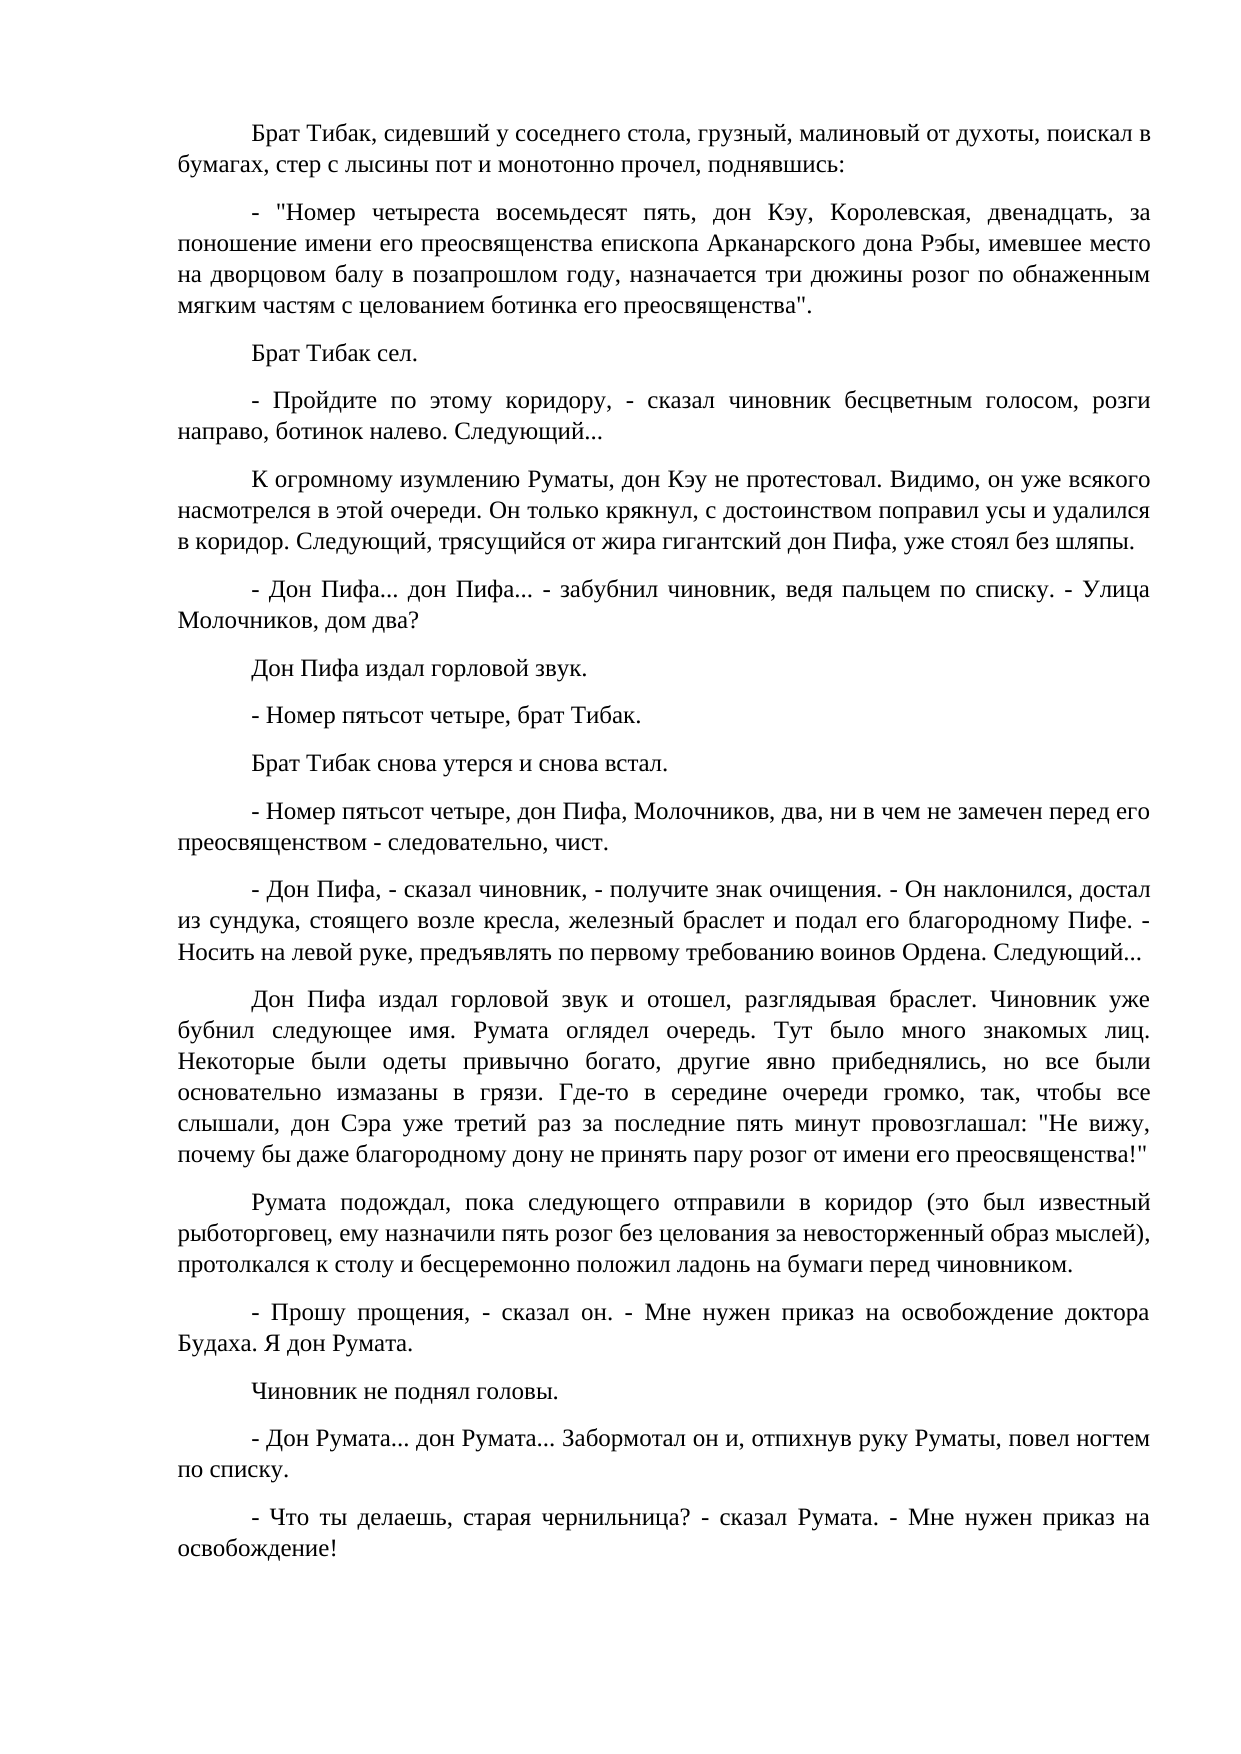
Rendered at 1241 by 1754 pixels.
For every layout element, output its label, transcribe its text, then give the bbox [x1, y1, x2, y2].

text - Номер пятьсот четыре, брат Тибак. [177, 700, 1152, 729]
text - Дон Румата... дон Румата... Забормотал он и, отпихнув руку Руматы, повел ногтем по списку. [177, 1423, 1152, 1483]
text Чиновник не поднял головы. [177, 1376, 1152, 1404]
text - Дон Пифа, - сказал чиновник, - получите знак очищения. - Он наклонился, достал из сундука, стоящего возле кресла, железный браслет и подал его благородному Пифе. - Носить на левой руке, предъявлять по первому требованию воинов Ордена. Следующий... [177, 874, 1152, 965]
text Дон Пифа издал горловой звук. [177, 653, 1152, 681]
text К огромному изумлению Руматы, дон Кэу не протестовал. Видимо, он уже всякого насмотрелся в этой очереди. Он только крякнул, с достоинством поправил усы и удалился в коридор. Следующий, трясущийся от жира гигантский дон Пифа, уже стоял без шляпы. [177, 464, 1152, 555]
text Брат Тибак, сидевший у соседнего стола, грузный, малиновый от духоты, поискал в бумагах, стер с лысины пот и монотонно прочел, поднявшись: [177, 118, 1152, 178]
text - Дон Пифа... дон Пифа... - забубнил чиновник, ведя пальцем по списку. - Улица Молочников, дом два? [177, 574, 1152, 634]
text Брат Тибак сел. [177, 338, 1152, 366]
text Румата подождал, пока следующего отправили в коридор (это был известный рыботорговец, ему назначили пять розог без целования за невосторженный образ мыслей), протолкался к столу и бесцеремонно положил ладонь на бумаги перед чиновником. [177, 1187, 1152, 1278]
text - Номер пятьсот четыре, дон Пифа, Молочников, два, ни в чем не замечен перед его преосвященством - следовательно, чист. [177, 796, 1152, 856]
text Брат Тибак снова утерся и снова встал. [177, 748, 1152, 777]
text - Что ты делаешь, старая чернильница? - сказал Румата. - Мне нужен приказ на освобождение! [177, 1502, 1152, 1562]
text - Прошу прощения, - сказал он. - Мне нужен приказ на освобождение доктора Будаха. Я дон Румата. [177, 1297, 1152, 1357]
text - Пройдите по этому коридору, - сказал чиновник бесцветным голосом, розги направо, ботинок налево. Следующий... [177, 385, 1152, 445]
text - "Номер четыреста восемьдесят пять, дон Кэу, Королевская, двенадцать, за поношение имени его преосвященства епископа Арканарского дона Рэбы, имевшее место на дворцовом балу в позапрошлом году, назначается три дюжины розог по обнаженным мягким частям с целованием ботинка его преосвященства". [177, 197, 1152, 319]
text Дон Пифа издал горловой звук и отошел, разглядывая браслет. Чиновник уже бубнил следующее имя. Румата оглядел очередь. Тут было много знакомых лиц. Некоторые были одеты привычно богато, другие явно прибеднялись, но все были основательно измазаны в грязи. Где-то в середине очереди громко, так, чтобы все слышали, дон Сэра уже третий раз за последние пять минут провозглашал: "Не вижу, почему бы даже благородному дону не принять пару розог от имени его преосвященства!" [177, 984, 1152, 1168]
